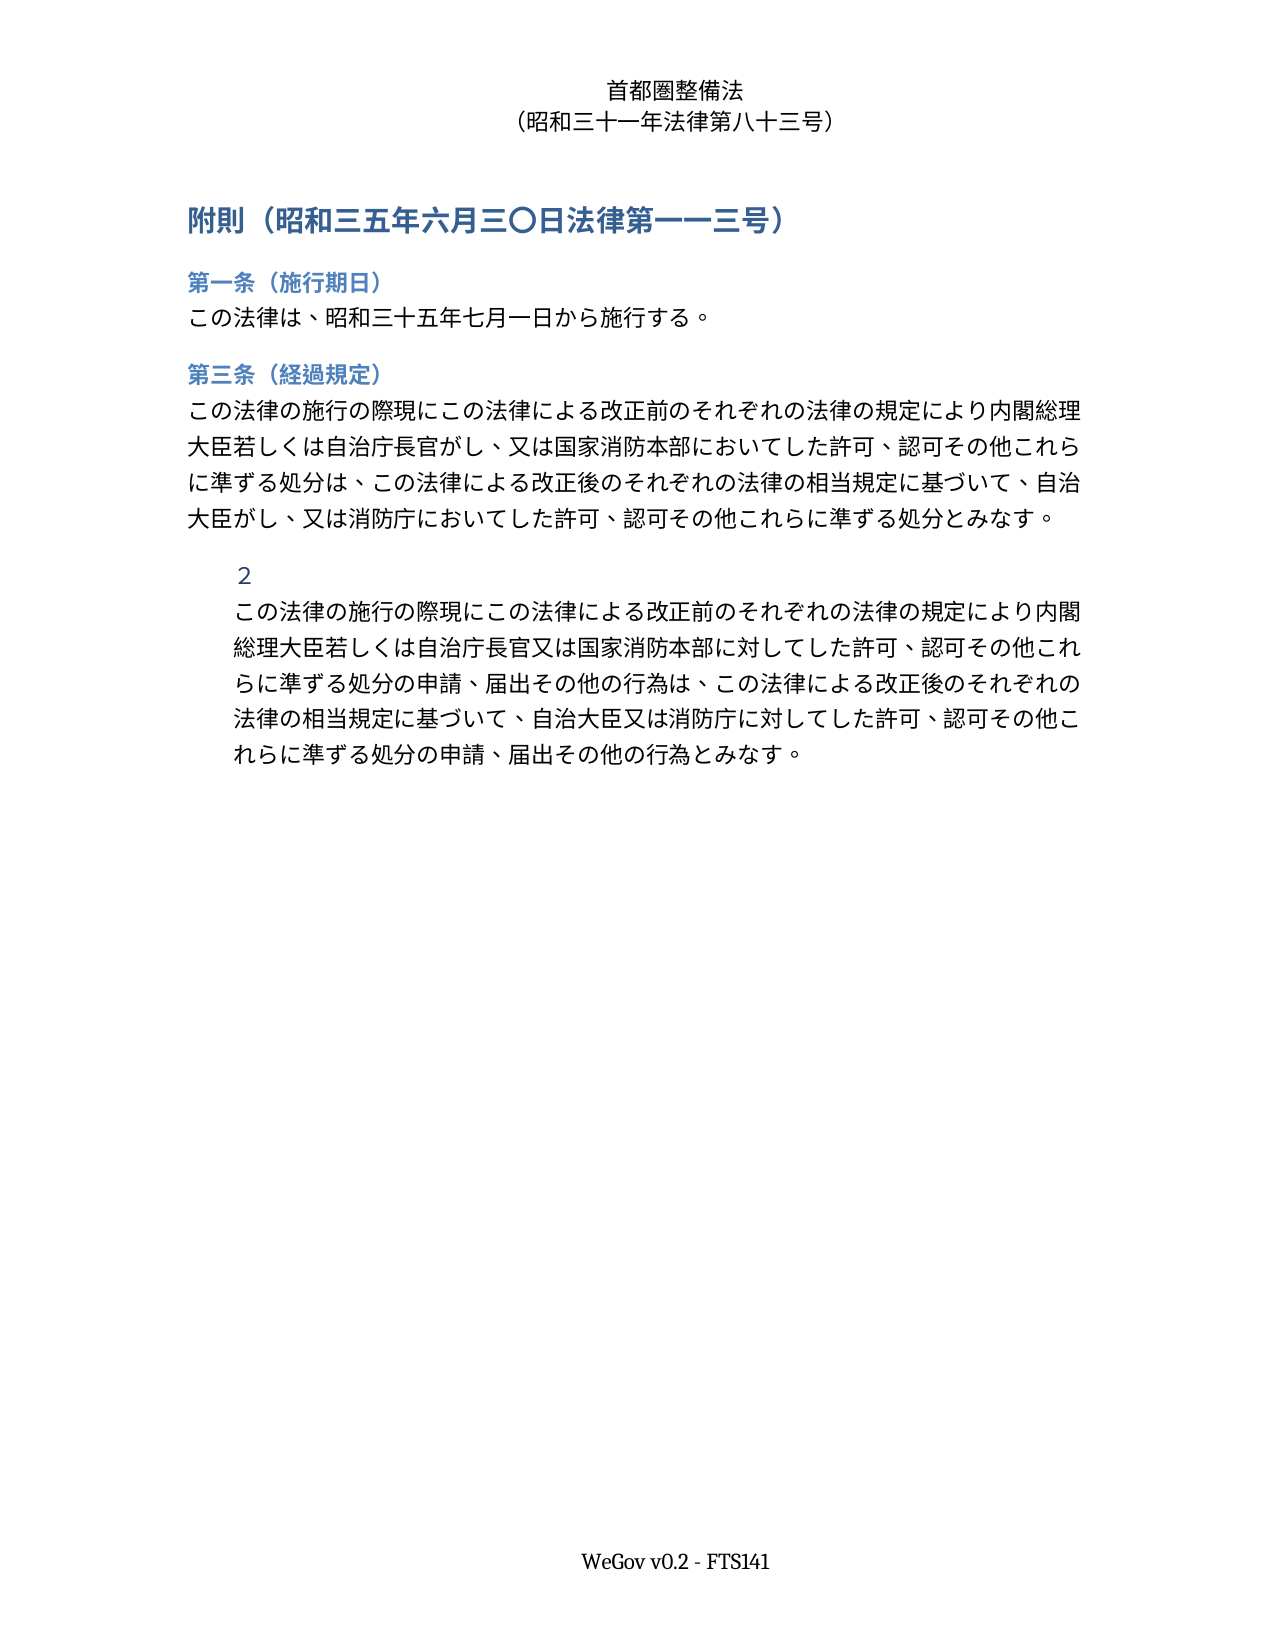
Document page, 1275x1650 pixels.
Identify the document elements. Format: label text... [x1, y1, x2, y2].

subtitle ２ [233, 560, 1087, 591]
subtitle 第一条（施行期日） [187, 266, 1087, 298]
text この法律の施行の際現にこの法律による改正前のそれぞれの法律の規定により内閣総理大臣若しくは自治庁長官がし、又は国家消防本部においてした許可、認可その他これらに準ずる処分は、この法律による改正後のそれぞれの法律の相当規定に基づいて、自治大臣がし、又は消防庁においてした許可、認可その他これらに準ずる処分とみなす。 [187, 395, 1087, 534]
text この法律は、昭和三十五年七月一日から施行する。 [187, 302, 1087, 334]
subtitle 附則（昭和三五年六月三〇日法律第一一三号） [187, 200, 1087, 240]
text この法律の施行の際現にこの法律による改正前のそれぞれの法律の規定により内閣総理大臣若しくは自治庁長官又は国家消防本部に対してした許可、認可その他これらに準ずる処分の申請、届出その他の行為は、この法律による改正後のそれぞれの法律の相当規定に基づいて、自治大臣又は消防庁に対してした許可、認可その他これらに準ずる処分の申請、届出その他の行為とみなす。 [233, 596, 1087, 771]
subtitle 第三条（経過規定） [187, 359, 1087, 390]
